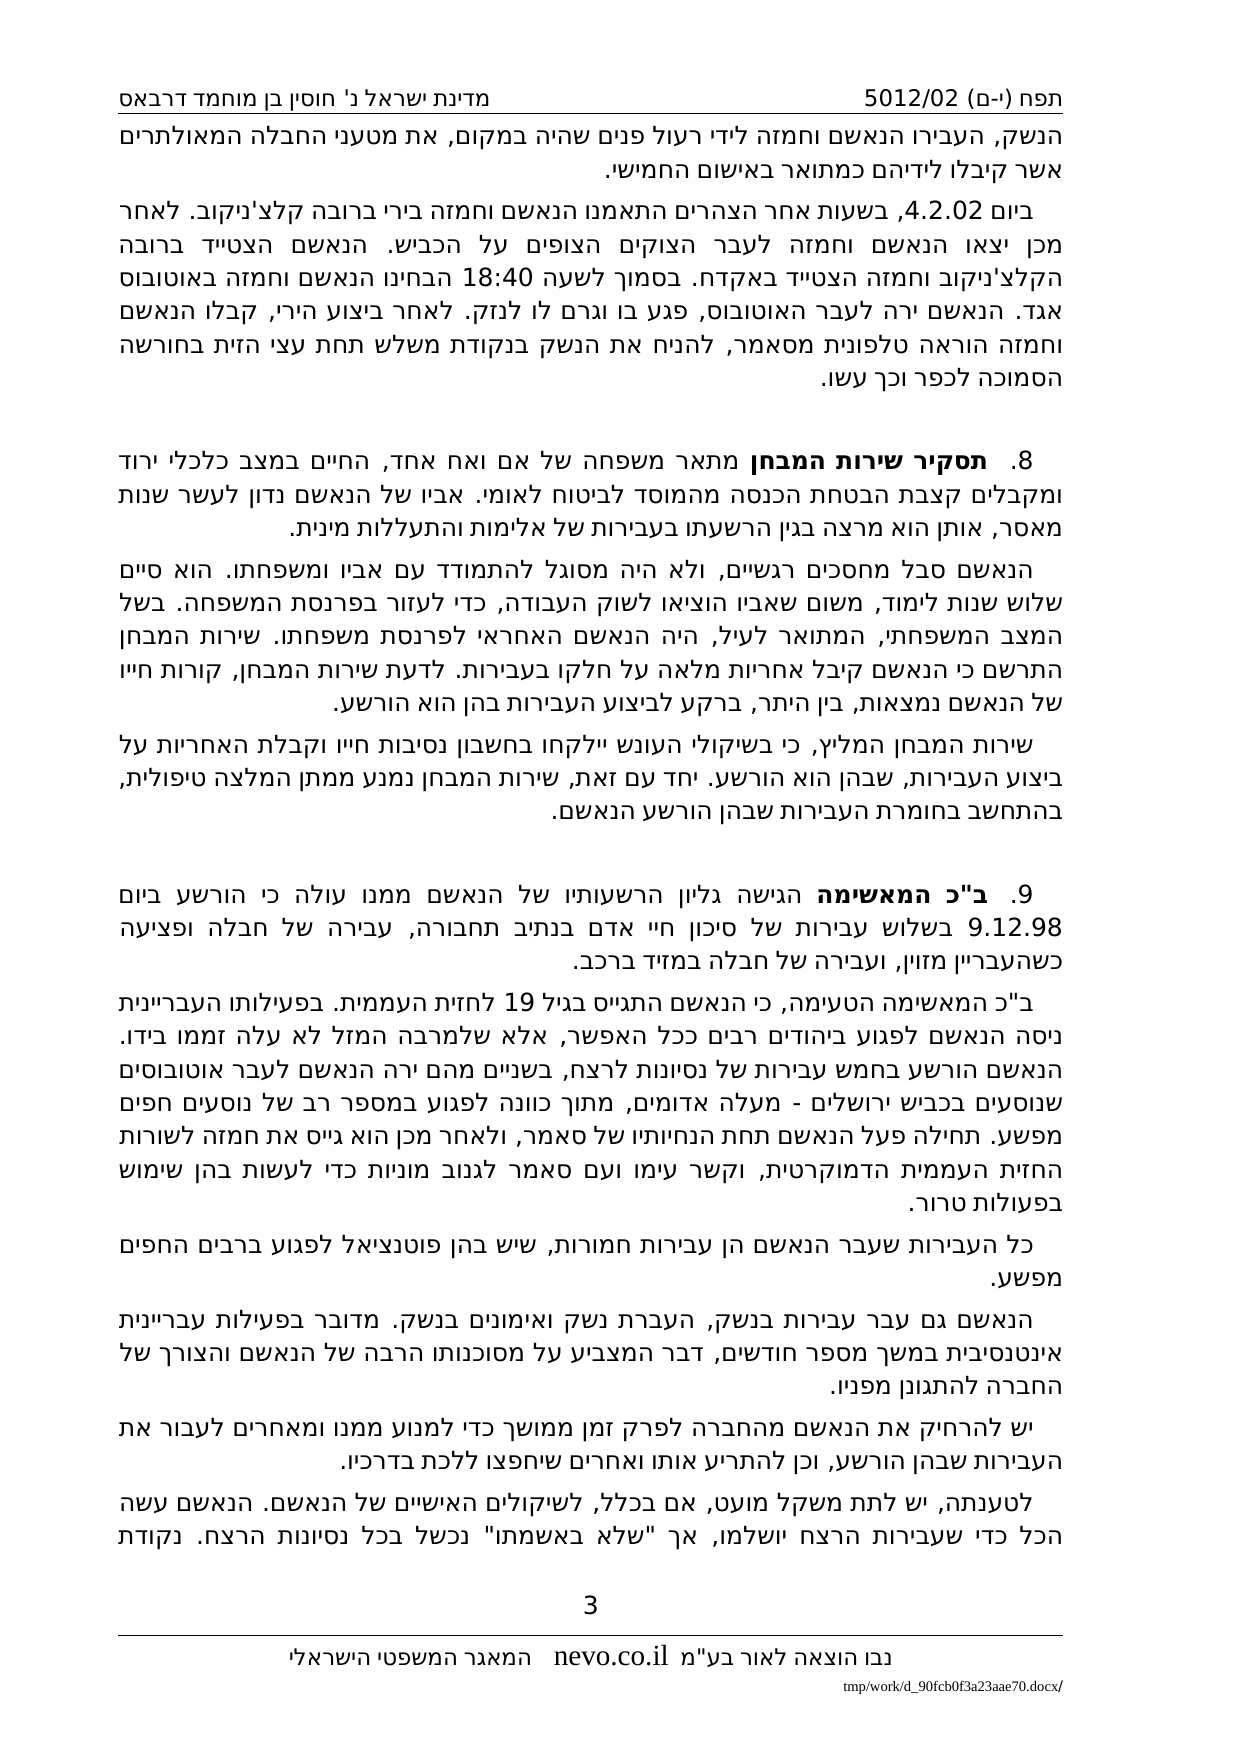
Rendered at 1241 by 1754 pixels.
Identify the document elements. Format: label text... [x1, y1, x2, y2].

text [118, 1485, 1063, 1551]
text 8. תסקיר שירות המבחן מתאר משפחה של אם ואח אחד, החיים במצב כלכלי ירוד ומקבלים קצבת הבטחת הכנסה מהמוסד לביטוח לאומי. אביו של הנאשם נדון לעשר שנות מאסר, אותן הוא מרצה בגין הרשעתו בעבירות של אלימות והתעללות מינית. [118, 443, 1063, 543]
text ב"כ המאשימה הטעימה, כי הנאשם התגייס בגיל 19 לחזית העממית. בפעילותו העבריינית ניסה הנאשם לפגוע ביהודים רבים ככל האפשר, אלא שלמרבה המזל לא עלה זממו בידו. הנאשם הורשע בחמש עבירות של נסיונות לרצח, בשניים מהם ירה הנאשם לעבר אוטובוסים שנוסעים בכביש ירושלים - מעלה אדומים, מתוך כוונה לפגוע במספר רב של נוסעים חפים מפשע. תחילה פעל הנאשם תחת הנחיותיו של סאמר, ולאחר מכן הוא גייס את חמזה לשורות החזית העממית הדמוקרטית, וקשר עימו ועם סאמר לגנוב מוניות כדי לעשות בהן שימוש בפעולות טרור. [118, 985, 1063, 1218]
text 9. ב"כ המאשימה הגישה גליון הרשעותיו של הנאשם ממנו עולה כי הורשע ביום 9.12.98 בשלוש עבירות של סיכון חיי אדם בנתיב תחבורה, עבירה של חבלה ופציעה כשהעבריין מזוין, ועבירה של חבלה במזיד ברכב.ו [118, 876, 1063, 976]
text הנאשם סבל מחסכים רגשיים, ולא היה מסוגל להתמודד עם אביו ומשפחתו. הוא סיים שלוש שנות לימוד, משום שאביו הוציאו לשוק העבודה, כדי לעזור בפרנסת המשפחה. בשל המצב המשפחתי, המתואר לעיל, היה הנאשם האחראי לפרנסת משפחתו. שירות המבחן התרשם כי הנאשם קיבל אחריות מלאה על חלקו בעבירות. לדעת שירות המבחן, קורות חייו של הנאשם נמצאות, בין היתר, ברקע לביצוע העבירות בהן הוא הורשע.נ [118, 551, 1063, 718]
text שירות המבחן המליץ, כי בשיקולי העונש יילקחו בחשבון נסיבות חייו וקבלת האחריות על ביצוע העבירות, שבהן הוא הורשע. יחד עם זאת, שירות המבחן נמנע ממתן המלצה טיפולית, בהתחשב בחומרת העבירות שבהן הורשע הנאשם.ב [118, 726, 1063, 826]
text הנאשם גם עבר עבירות בנשק, העברת נשק ואימונים בנשק. מדובר בפעילות עבריינית אינטנסיבית במשך מספר חודשים, דבר המצביע על מסוכנותו הרבה של הנאשם והצורך של החברה להתגונן מפניו. [118, 1301, 1063, 1401]
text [118, 118, 1063, 185]
text כל העבירות שעבר הנאשם הן עבירות חמורות, שיש בהן פוטנציאל לפגוע ברבים החפים מפשע.נ [118, 1226, 1063, 1293]
text ביום 4.2.02, בשעות אחר הצהרים התאמנו הנאשם וחמזה בירי ברובה קלצ'ניקוב. לאחר מכן יצאו הנאשם וחמזה לעבר הצוקים הצופים על הכביש. הנאשם הצטייד ברובה הקלצ'ניקוב וחמזה הצטייד באקדח. בסמוך לשעה 18:40 הבחינו הנאשם וחמזה באוטובוס אגד. הנאשם ירה לעבר האוטובוס, פגע בו וגרם לו לנזק. לאחר ביצוע הירי, קבלו הנאשם וחמזה הוראה טלפונית מסאמר, להניח את הנשק בנקודת משלש תחת עצי הזית בחורשה הסמוכה לכפר וכך עשו.ו [118, 193, 1063, 393]
text יש להרחיק את הנאשם מהחברה לפרק זמן ממושך כדי למנוע ממנו ומאחרים לעבור את העבירות שבהן הורשע, וכן להתריע אותו ואחרים שיחפצו ללכת בדרכיו.ב [118, 1410, 1063, 1476]
